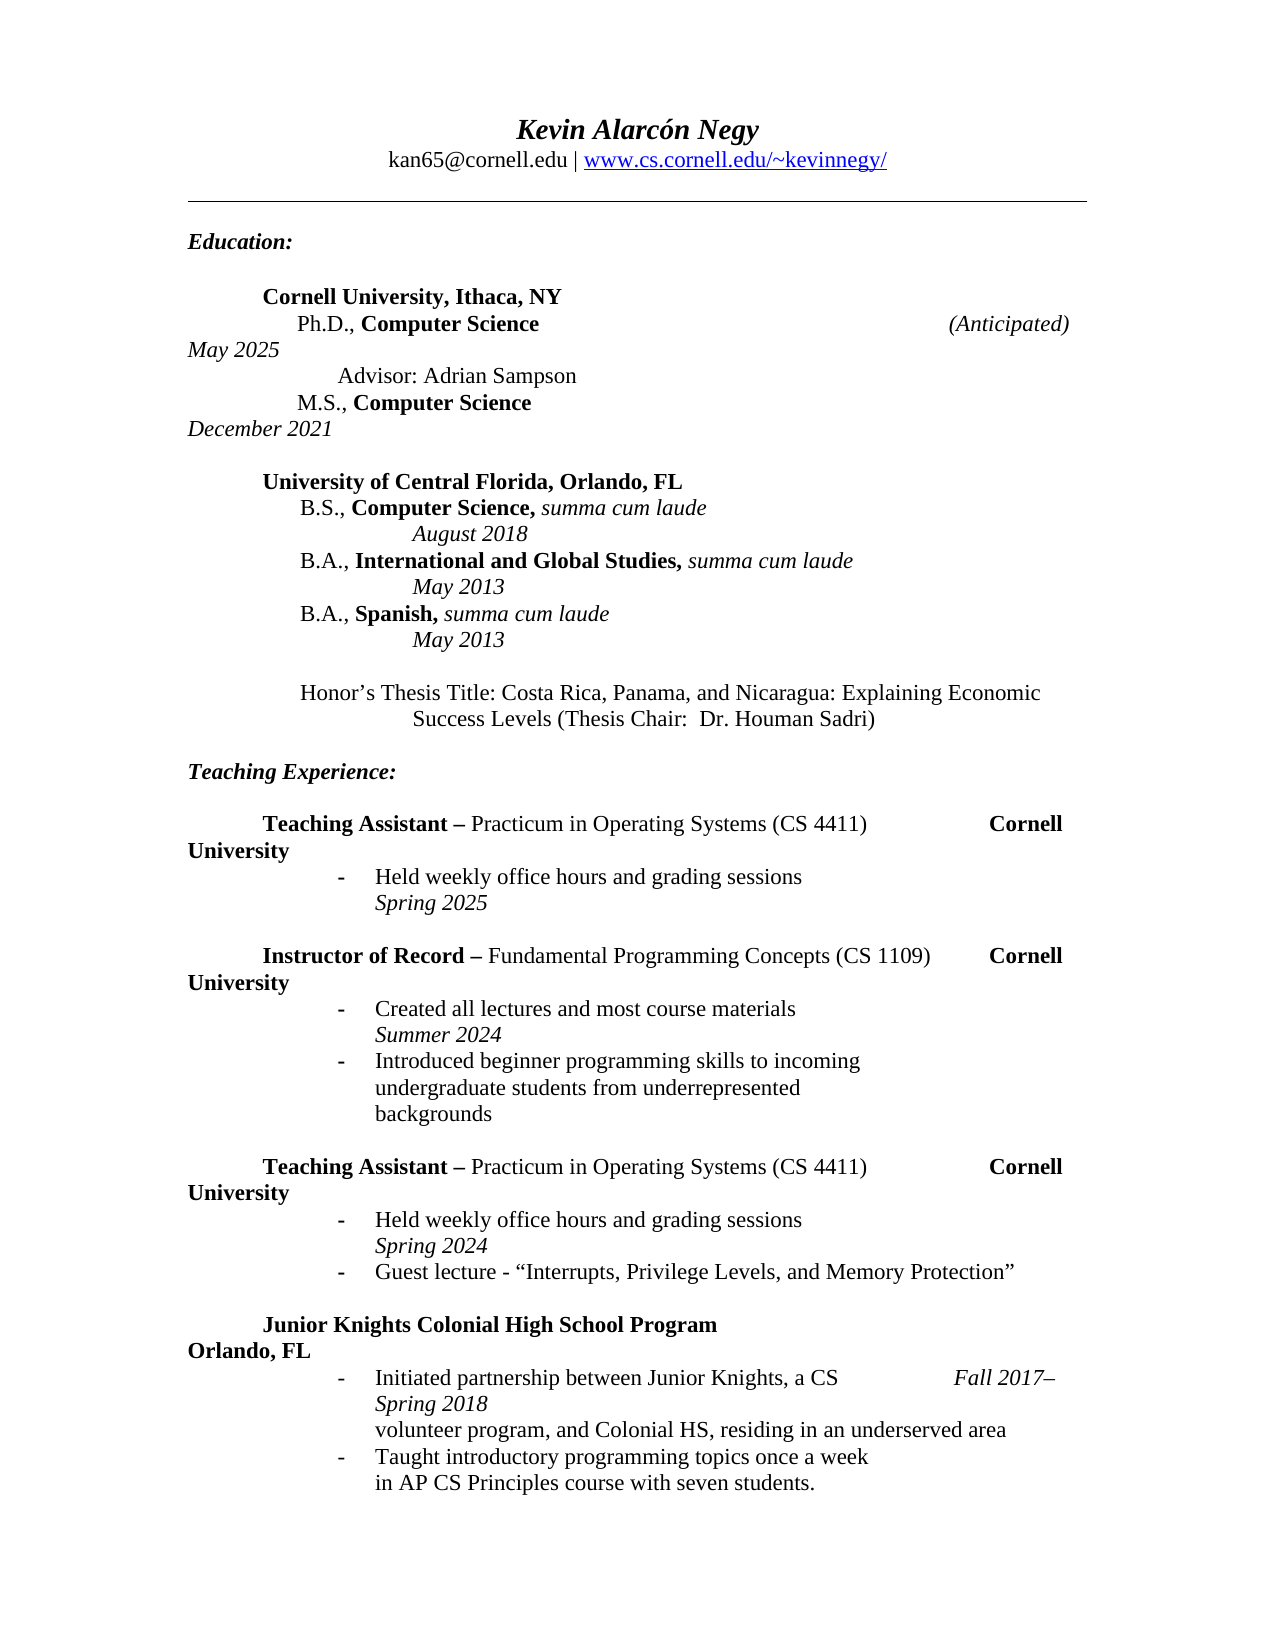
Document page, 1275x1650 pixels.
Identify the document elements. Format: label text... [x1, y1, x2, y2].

text kan65@cornell.edu | www.cs.cornell.edu/~kevinnegy/ [187, 146, 1087, 172]
text Teaching Assistant – Practicum in Operating Systems (CS 4411) Cornell University [187, 1153, 1087, 1206]
text Instructor of Record – Fundamental Programming Concepts (CS 1109) Cornell University [187, 942, 1087, 995]
list Introduced beginner programming skills to incoming undergraduate students from underrepresented backgrounds [337, 1048, 919, 1127]
text M.S., Computer Science December 2021 [187, 389, 1087, 441]
text Teaching Assistant – Practicum in Operating Systems (CS 4411) Cornell University [187, 810, 1087, 863]
text Advisor: Adrian Sampson [187, 362, 1087, 389]
text B.A., International and Global Studies, summa cum laude May 2013 [300, 547, 1087, 599]
list Held weekly office hours and grading sessions Spring 2025 [337, 863, 1087, 916]
text B.S., Computer Science, summa cum laude August 2018 [300, 494, 1087, 547]
text volunteer program, and Colonial HS, residing in an underserved area [375, 1417, 1012, 1443]
text B.A., Spanish, summa cum laude May 2013 [300, 599, 1087, 652]
text Cornell University, Ithaca, NY [187, 283, 1087, 310]
list Guest lecture - “Interrupts, Privilege Levels, and Memory Protection” [337, 1258, 1087, 1285]
list Taught introductory programming topics once a week in AP CS Principles course with seven students. [337, 1443, 881, 1522]
text Junior Knights Colonial High School Program Orlando, FL [187, 1311, 1087, 1364]
list Created all lectures and most course materials Summer 2024 [337, 995, 1087, 1048]
text University of Central Florida, Orlando, FL [187, 468, 1087, 494]
text Ph.D., Computer Science (Anticipated) May 2025 [187, 310, 1087, 362]
text Teaching Experience: [187, 758, 1087, 784]
list Held weekly office hours and grading sessions Spring 2024 [337, 1206, 1087, 1258]
text Education: [187, 228, 1087, 254]
list Initiated partnership between Junior Knights, a CS Fall 2017–Spring 2018 [337, 1364, 1087, 1417]
text Kevin Alarcón Negy [187, 112, 1087, 146]
text Honor’s Thesis Title: Costa Rica, Panama, and Nicaragua: Explaining Economic Success Levels (Thesis Chair: Dr. Houman Sadri) [300, 679, 1087, 731]
